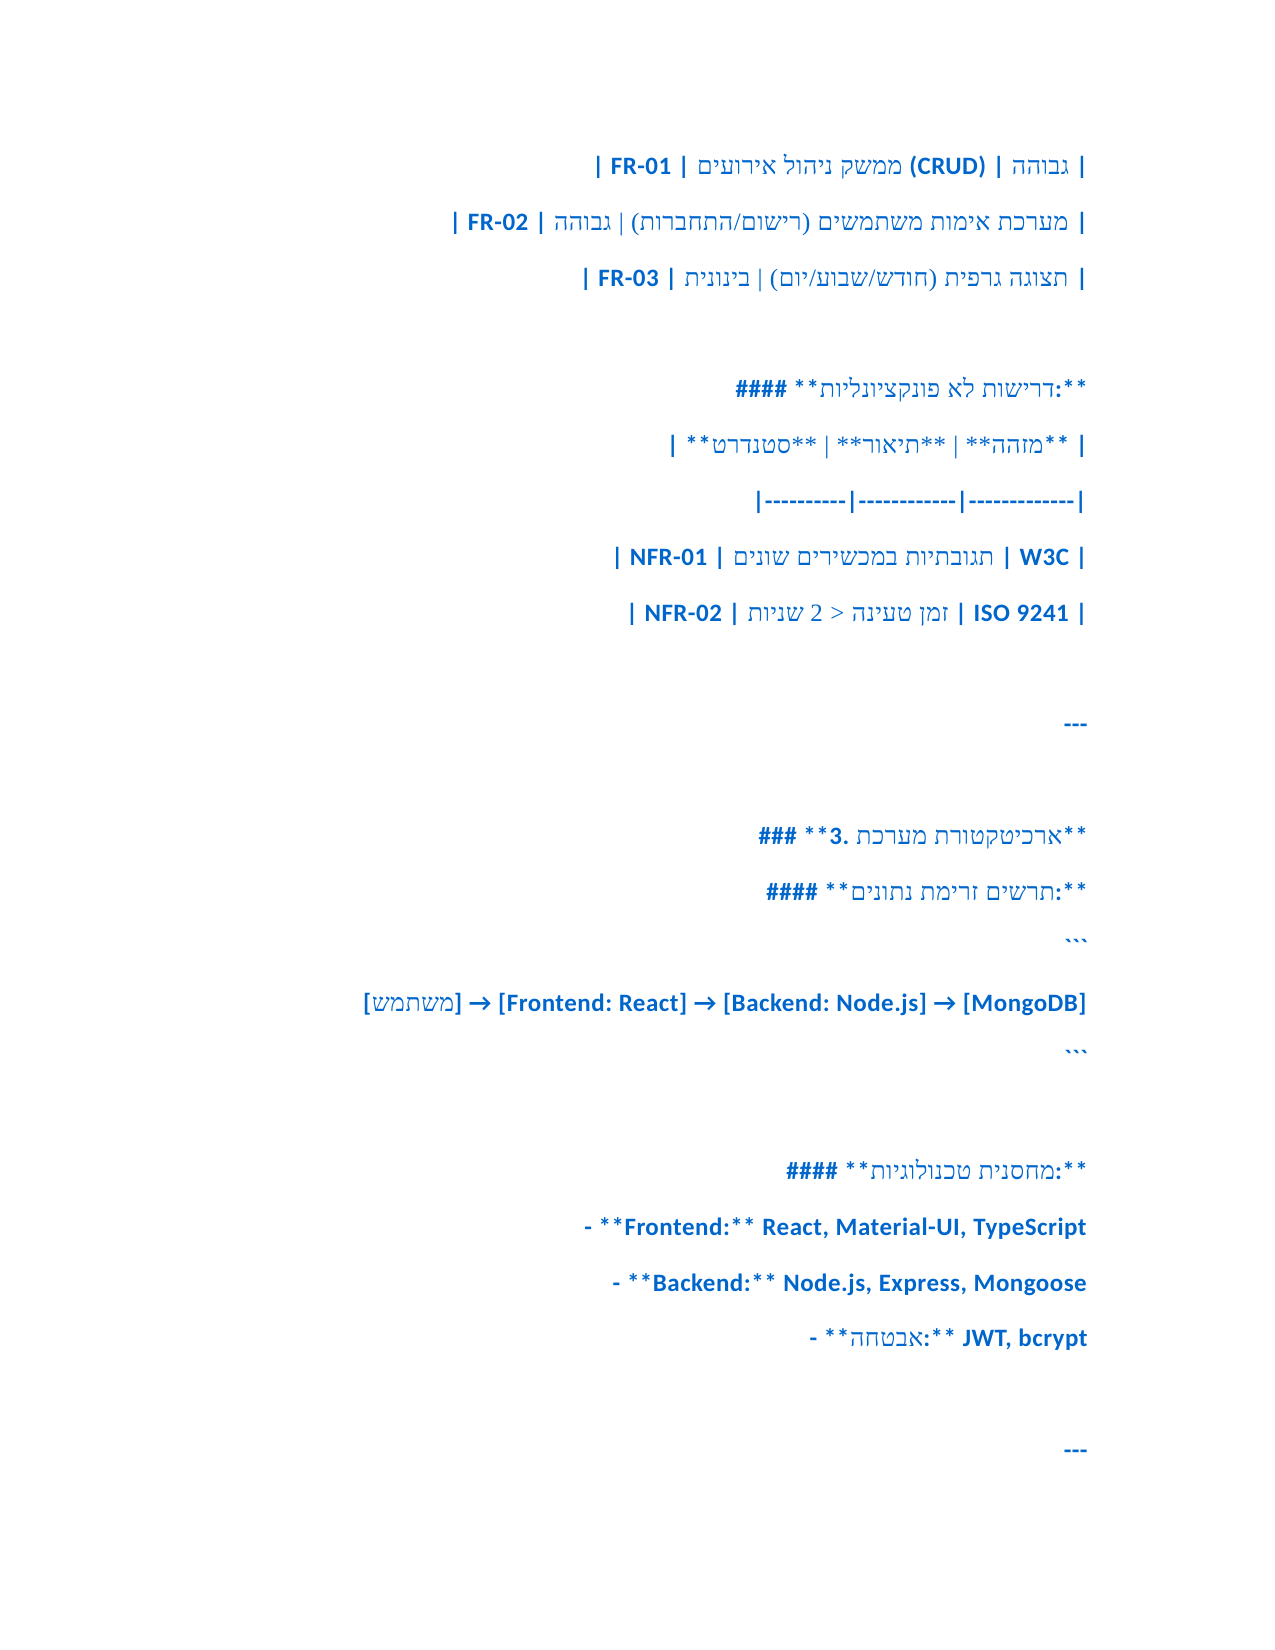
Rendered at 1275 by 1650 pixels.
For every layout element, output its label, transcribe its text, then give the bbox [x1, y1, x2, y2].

text | NFR-01 | תגובתיות במכשירים שונים | W3C | [187, 541, 1087, 571]
text - **Backend:** Node.js, Express, Mongoose [187, 1267, 1087, 1297]
text - **Frontend:** React, Material-UI, TypeScript [187, 1211, 1087, 1241]
text | FR-01 | ממשק ניהול אירועים (CRUD) | גבוהה | [187, 150, 1087, 181]
text #### **תרשים זרימת נתונים:** [187, 876, 1087, 906]
text | FR-03 | תצוגה גרפית (חודש/שבוע/יום) | בינונית | [187, 262, 1087, 292]
text ``` [187, 932, 1087, 962]
text | **מזהה** | **תיאור** | **סטנדרט** | [187, 429, 1087, 460]
text --- [187, 1434, 1087, 1465]
text #### **דרישות לא פונקציונליות:** [187, 373, 1087, 404]
text - **אבטחה:** JWT, bcrypt [187, 1322, 1087, 1353]
text |----------|------------|-------------| [187, 485, 1087, 516]
text ### **3. ארכיטקטורת מערכת** [187, 820, 1087, 851]
text --- [187, 708, 1087, 739]
text ``` [187, 1043, 1087, 1074]
text | NFR-02 | זמן טעינה < 2 שניות | ISO 9241 | [187, 597, 1087, 627]
text [משתמש] → [Frontend: React] → [Backend: Node.js] → [MongoDB] [187, 987, 1087, 1018]
text #### **מחסנית טכנולוגיות:** [187, 1155, 1087, 1186]
text | FR-02 | מערכת אימות משתמשים (רישום/התחברות) | גבוהה | [187, 206, 1087, 236]
